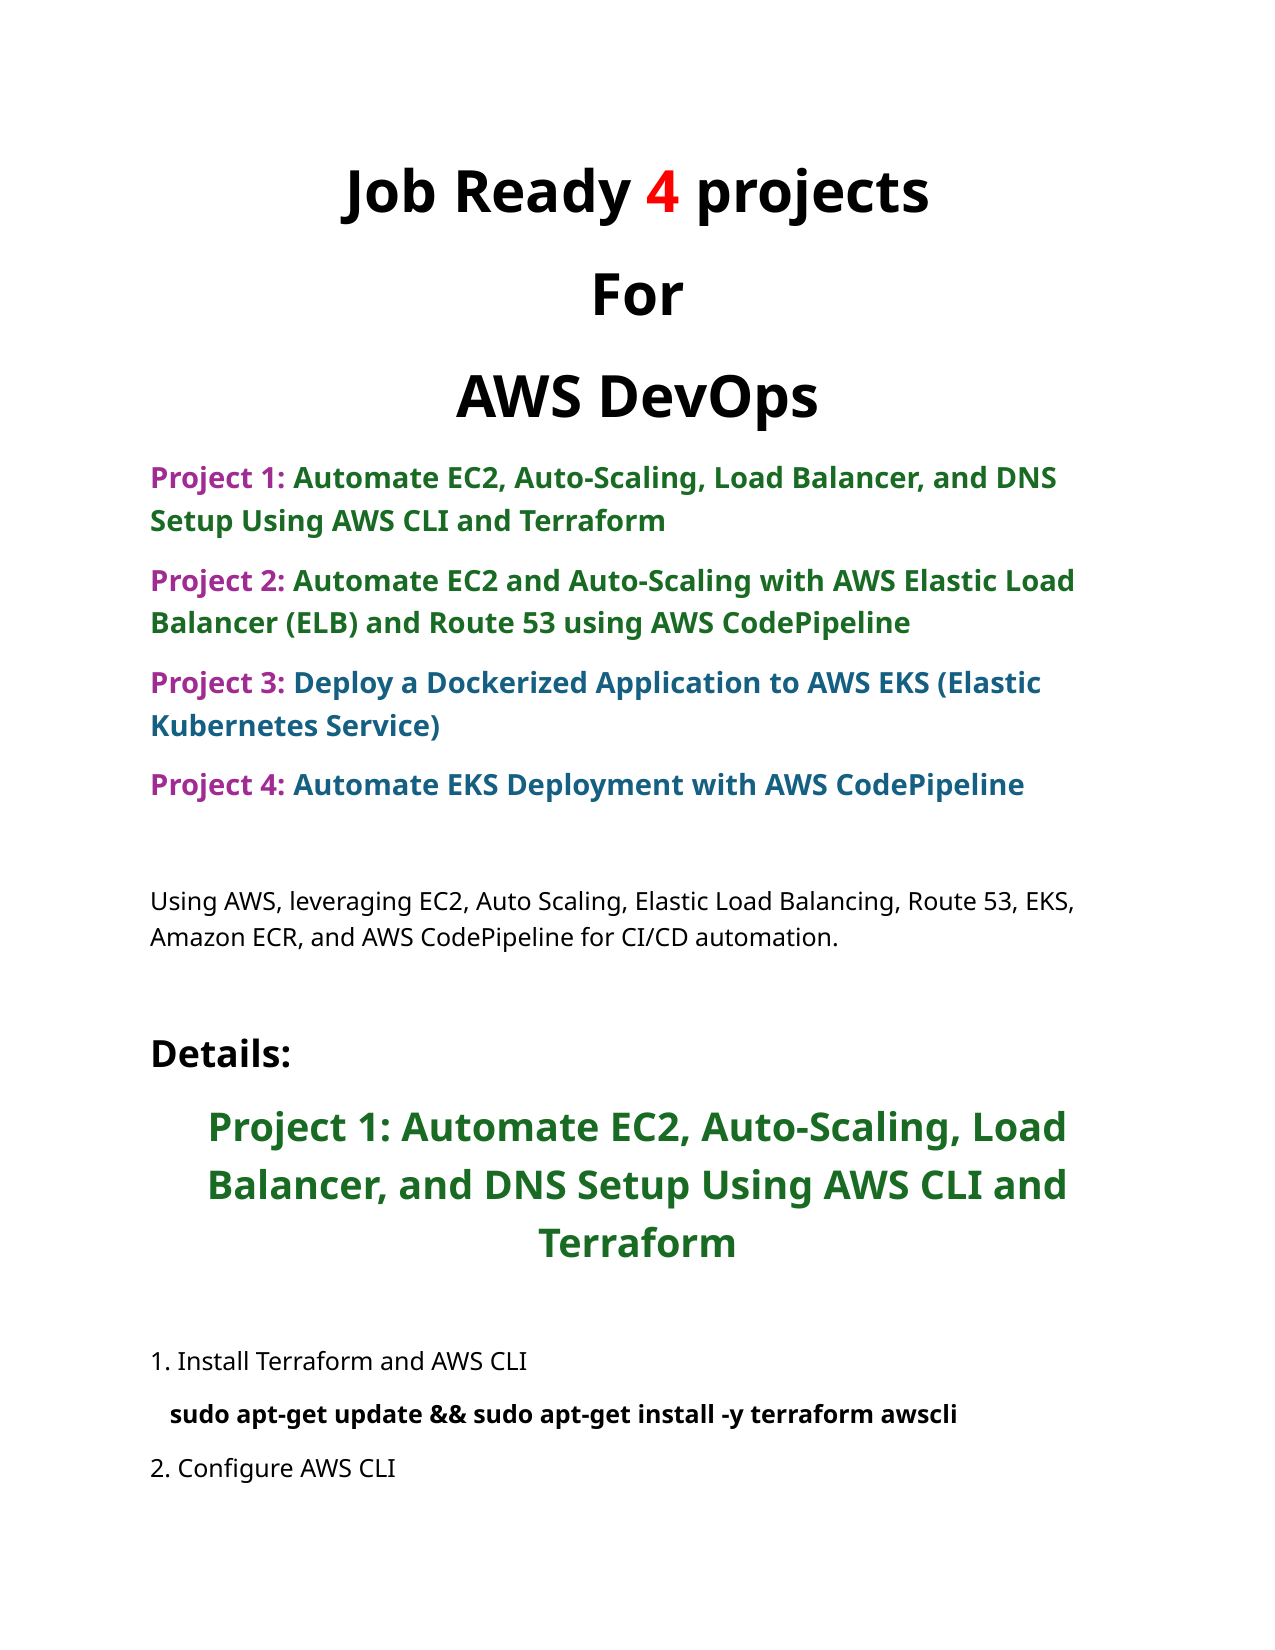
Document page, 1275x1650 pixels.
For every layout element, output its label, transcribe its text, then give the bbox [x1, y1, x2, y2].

text Project 2: Automate EC2 and Auto-Scaling with AWS Elastic Load Balancer (ELB) and Route 53 using AWS CodePipeline [150, 560, 1125, 642]
text Details: [150, 1027, 1125, 1078]
text Job Ready 4 projects [150, 150, 1125, 229]
text Project 3: Deploy a Dockerized Application to AWS EKS (Elastic Kubernetes Service) [150, 662, 1125, 744]
text 1. Install Terraform and AWS CLI [150, 1343, 1125, 1378]
text Project 4: Automate EKS Deployment with AWS CodePipeline [150, 764, 1125, 804]
text Project 1: Automate EC2, Auto-Scaling, Load Balancer, and DNS Setup Using AWS CLI and Terraform [150, 1099, 1125, 1269]
text AWS DevOps [150, 355, 1125, 434]
text Project 1: Automate EC2, Auto-Scaling, Load Balancer, and DNS Setup Using AWS CLI and Terraform [150, 457, 1125, 540]
text sudo apt-get update && sudo apt-get install -y terraform awscli [150, 1397, 1125, 1431]
text Using AWS, leveraging EC2, Auto Scaling, Elastic Load Balancing, Route 53, EKS, Amazon ECR, and AWS CodePipeline for CI/CD automation. [150, 883, 1125, 954]
text For [150, 252, 1125, 332]
text 2. Configure AWS CLI [150, 1450, 1125, 1484]
